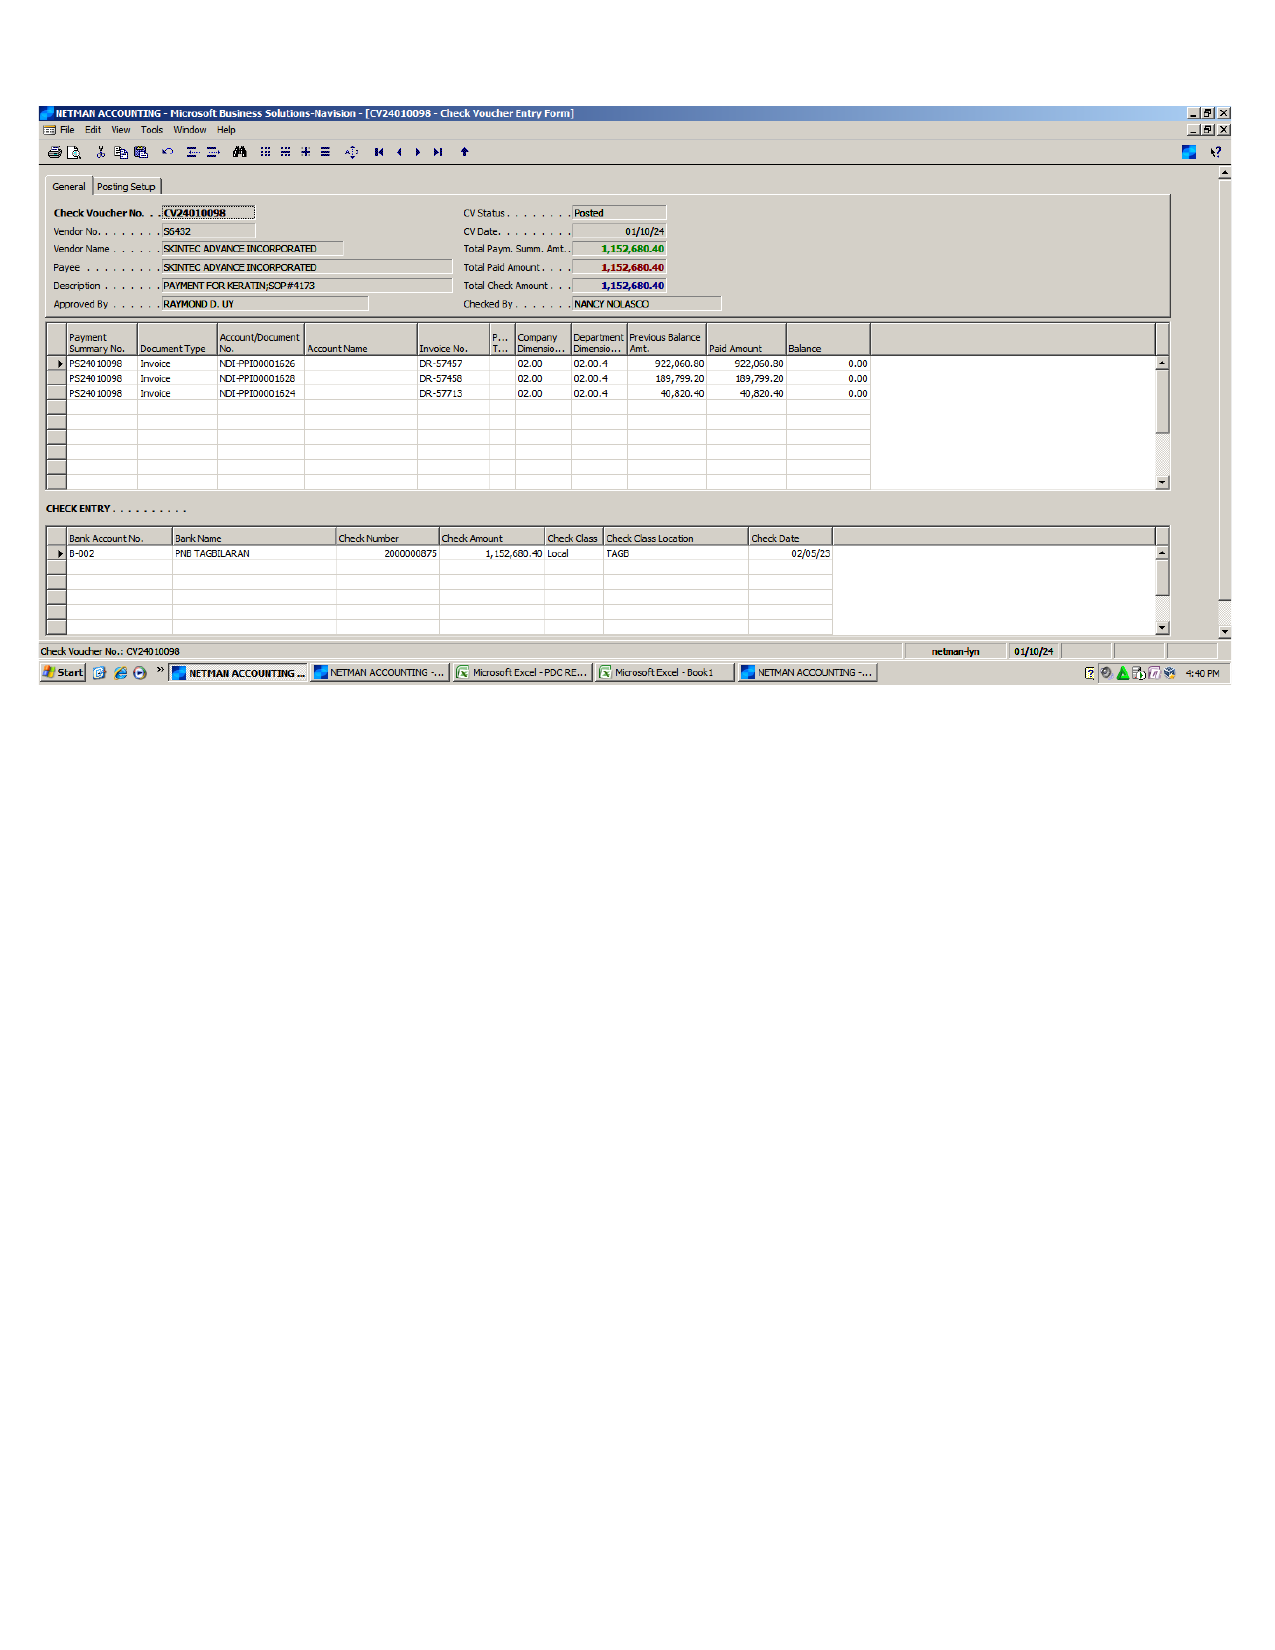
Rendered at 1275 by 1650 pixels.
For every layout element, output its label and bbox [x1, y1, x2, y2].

picture [38, 106, 1232, 685]
